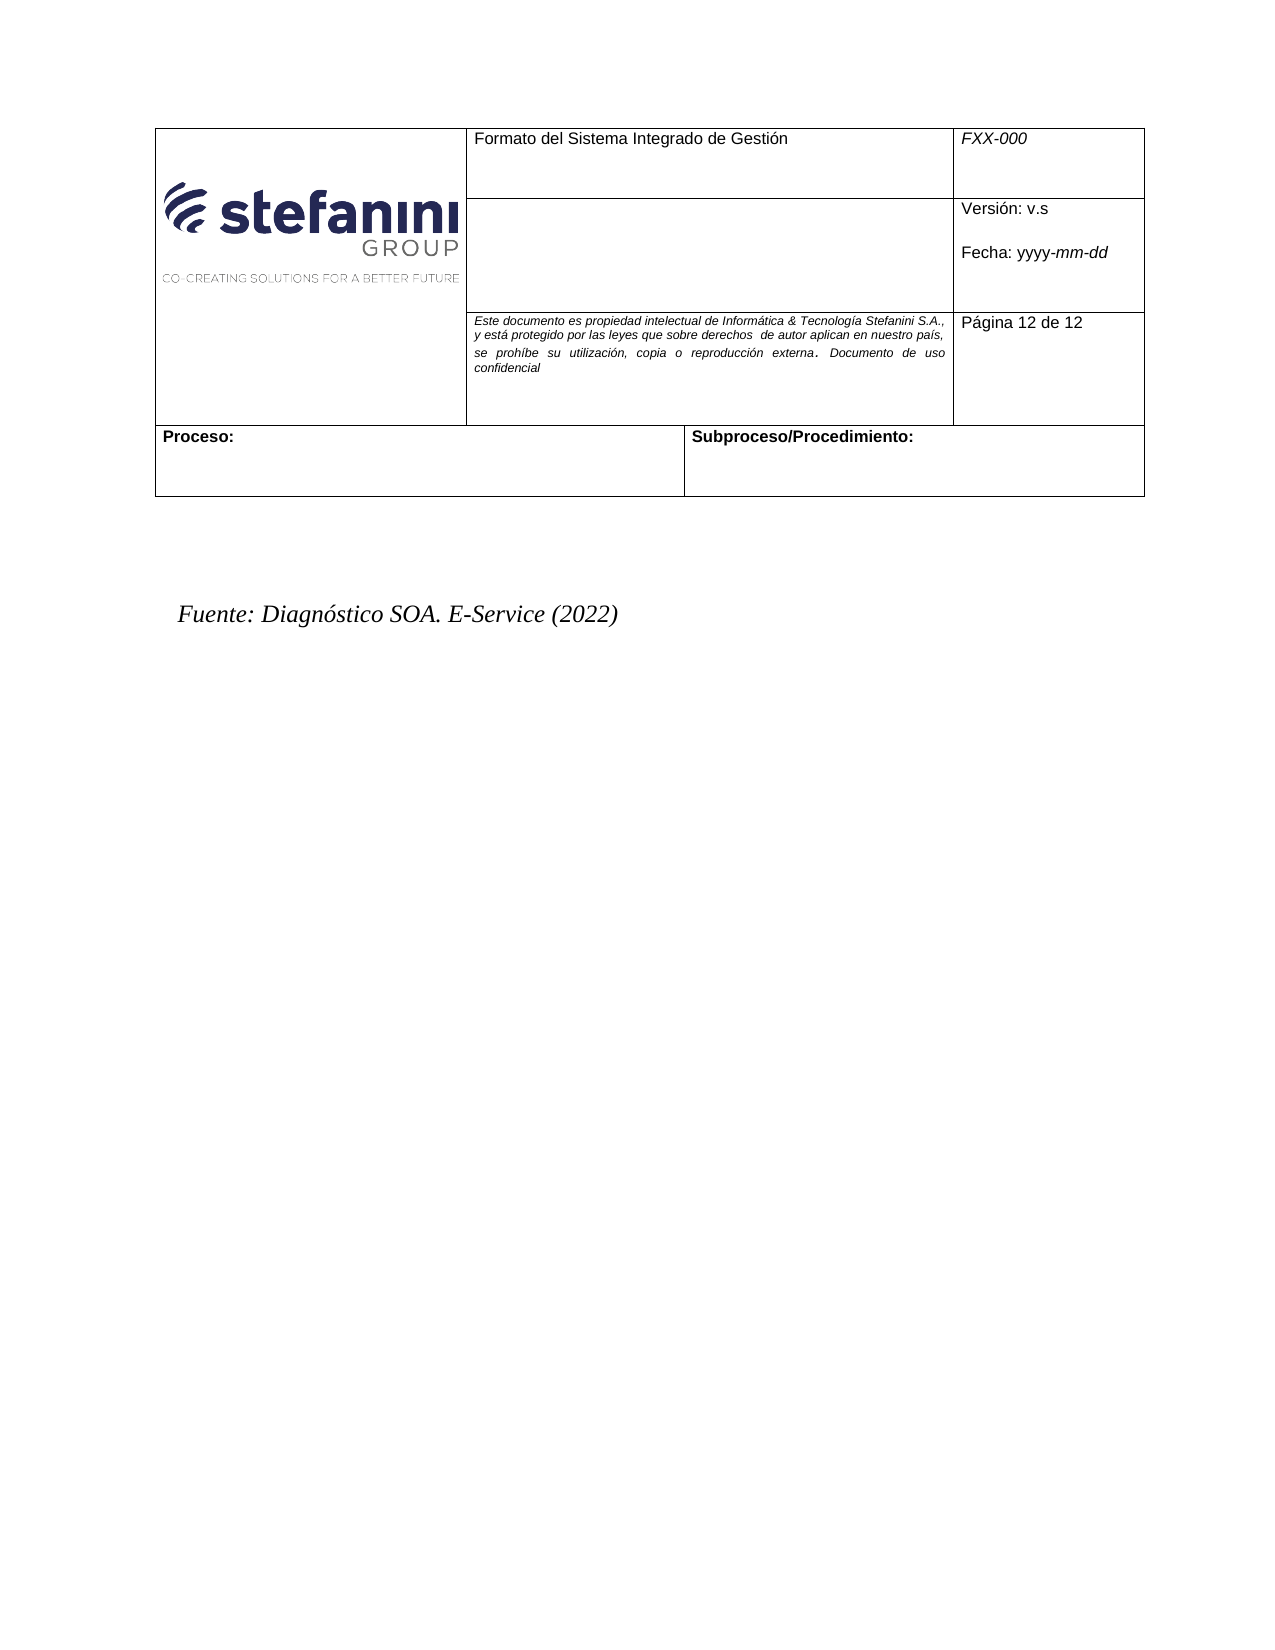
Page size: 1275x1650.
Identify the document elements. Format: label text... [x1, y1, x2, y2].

text Fuente: Diagnóstico SOA. E-Service (2022) [177, 599, 1098, 628]
picture [162, 182, 460, 286]
